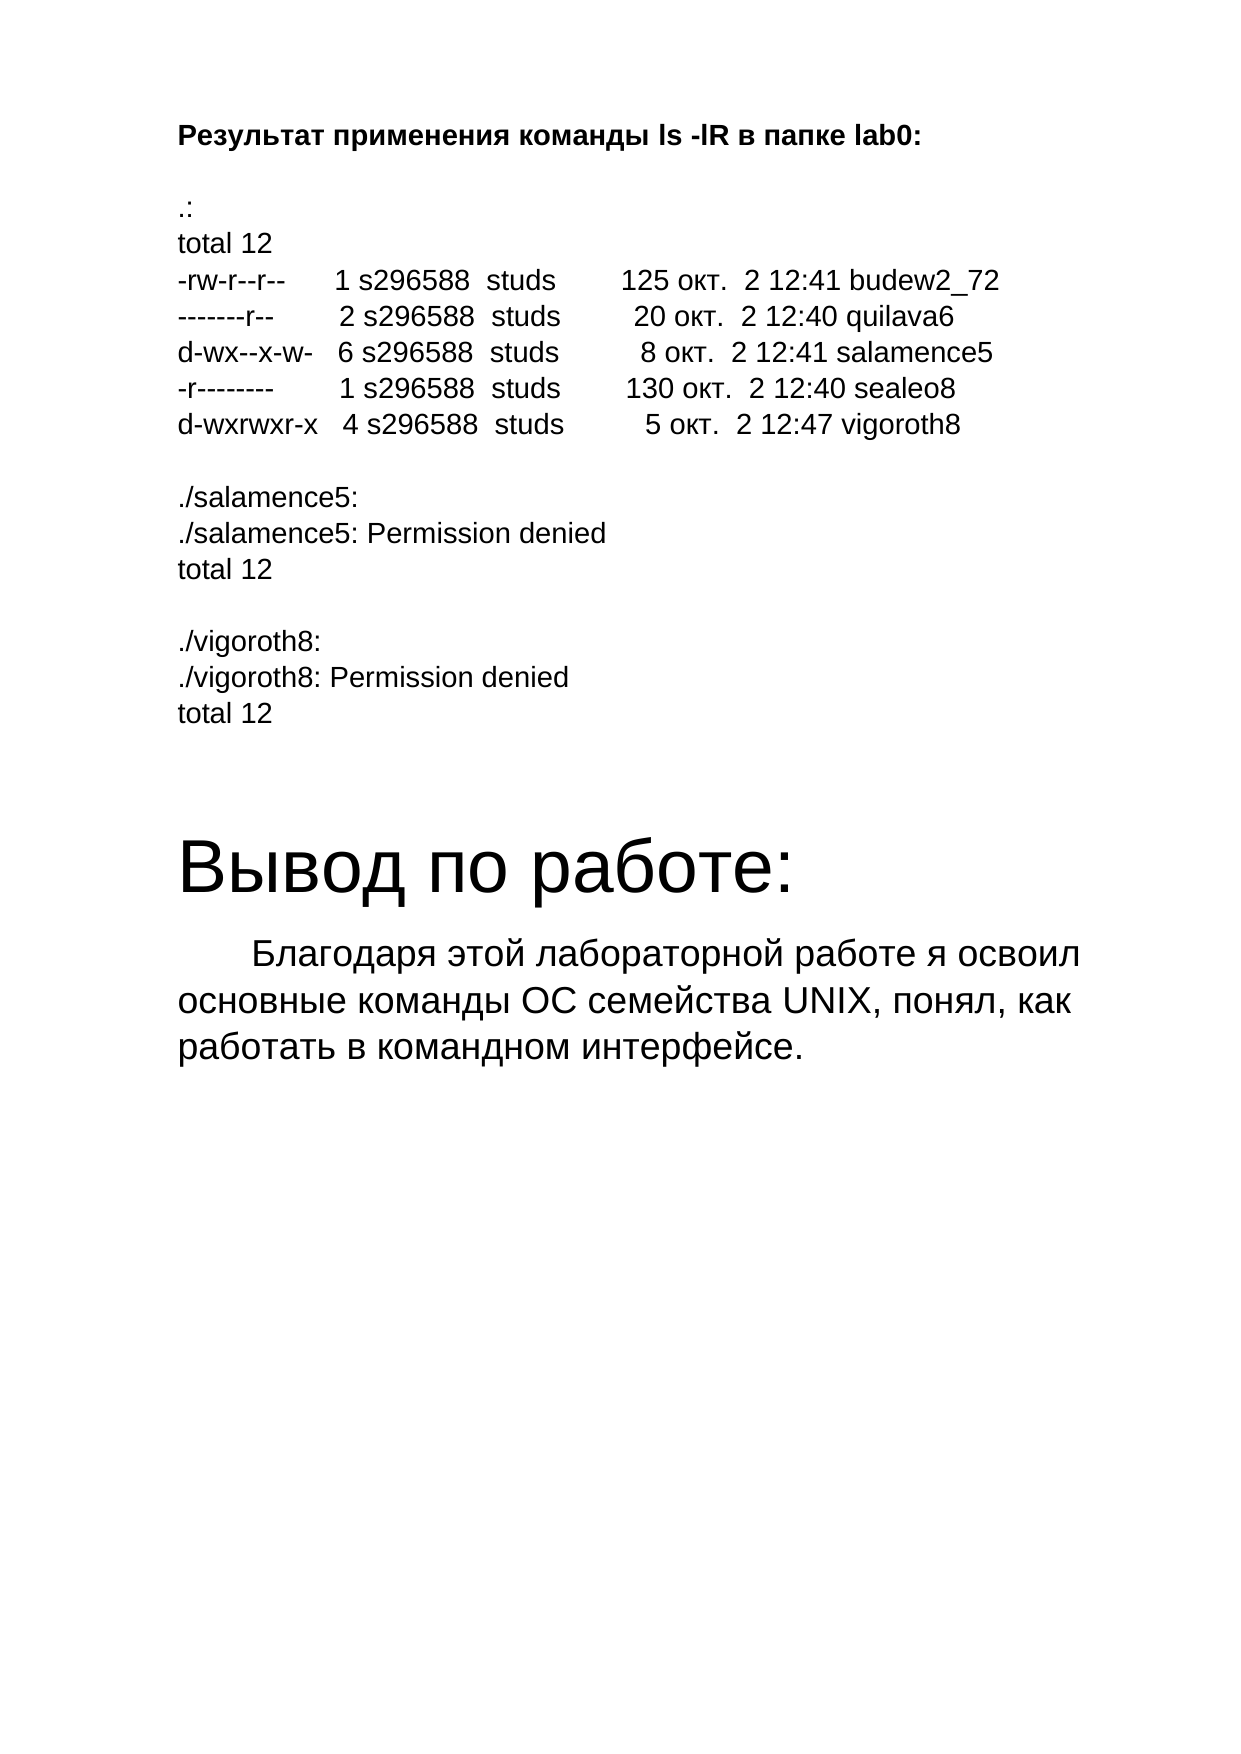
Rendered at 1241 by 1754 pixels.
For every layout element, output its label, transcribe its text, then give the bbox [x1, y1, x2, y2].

text ./salamence5: Permission denied [177, 516, 1152, 549]
text ./vigoroth8: [177, 624, 1152, 658]
text d-wx--x-w- 6 s296588 studs 8 окт. 2 12:41 salamence5 [177, 335, 1152, 368]
text d-wxrwxr-x 4 s296588 studs 5 окт. 2 12:47 vigoroth8 [177, 407, 1152, 441]
text -rw-r--r-- 1 s296588 studs 125 окт. 2 12:41 budew2_72 [177, 263, 1152, 296]
text total 12 [177, 552, 1152, 585]
text -r-------- 1 s296588 studs 130 окт. 2 12:40 sealeo8 [177, 371, 1152, 405]
text ./vigoroth8: Permission denied [177, 660, 1152, 694]
text Результат применения команды ls -lR в папке lab0: [177, 118, 1152, 152]
text ./salamence5: [177, 479, 1152, 513]
text -------r-- 2 s296588 studs 20 окт. 2 12:40 quilava6 [177, 299, 1152, 332]
text total 12 [177, 696, 1152, 730]
text .: [177, 190, 1152, 224]
text Благодаря этой лабораторной работе я освоил основные команды ОС семейства UNIX, понял, как работать в командном интерфейсе. [177, 931, 1152, 1068]
text total 12 [177, 227, 1152, 260]
text Вывод по работе: [177, 822, 1152, 908]
